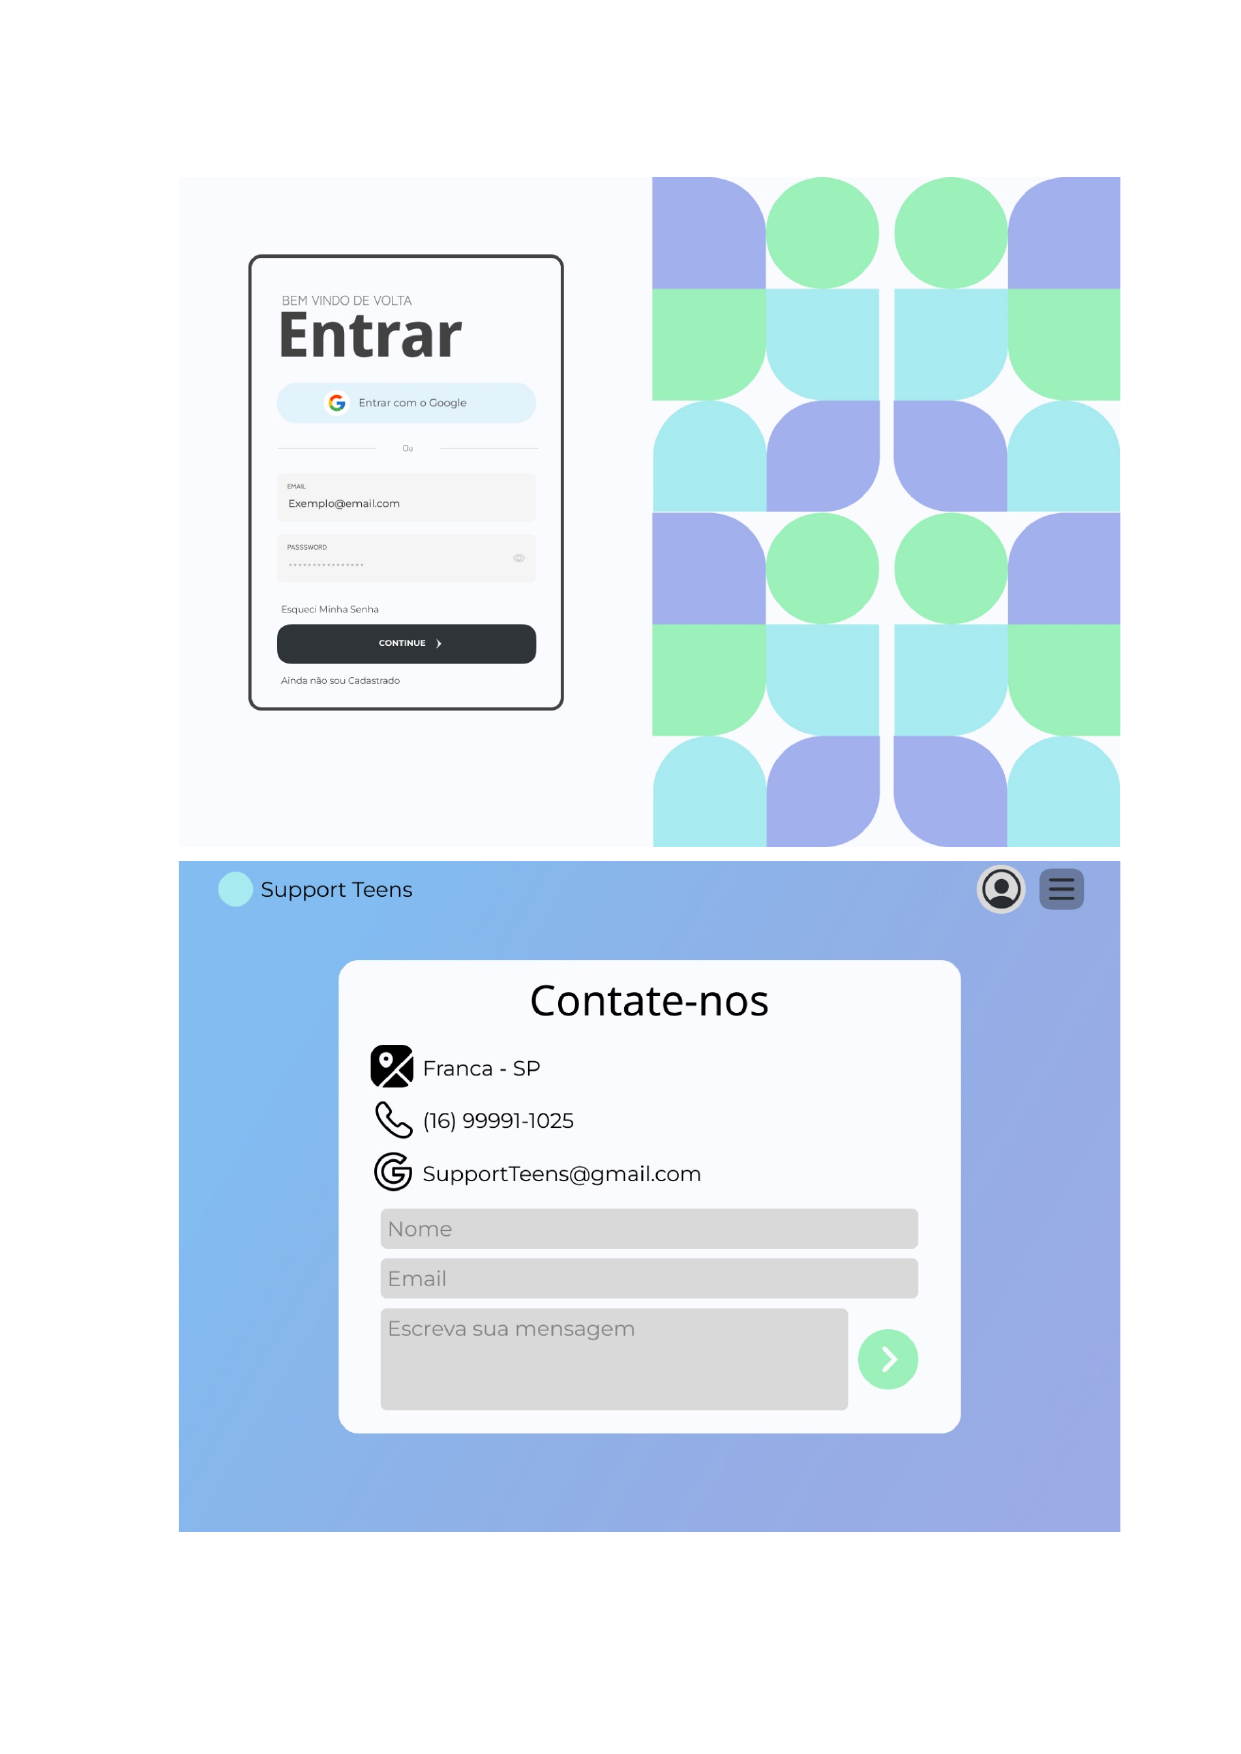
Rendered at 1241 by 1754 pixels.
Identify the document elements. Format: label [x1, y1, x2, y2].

picture [178, 861, 1121, 1532]
picture [178, 177, 1121, 847]
